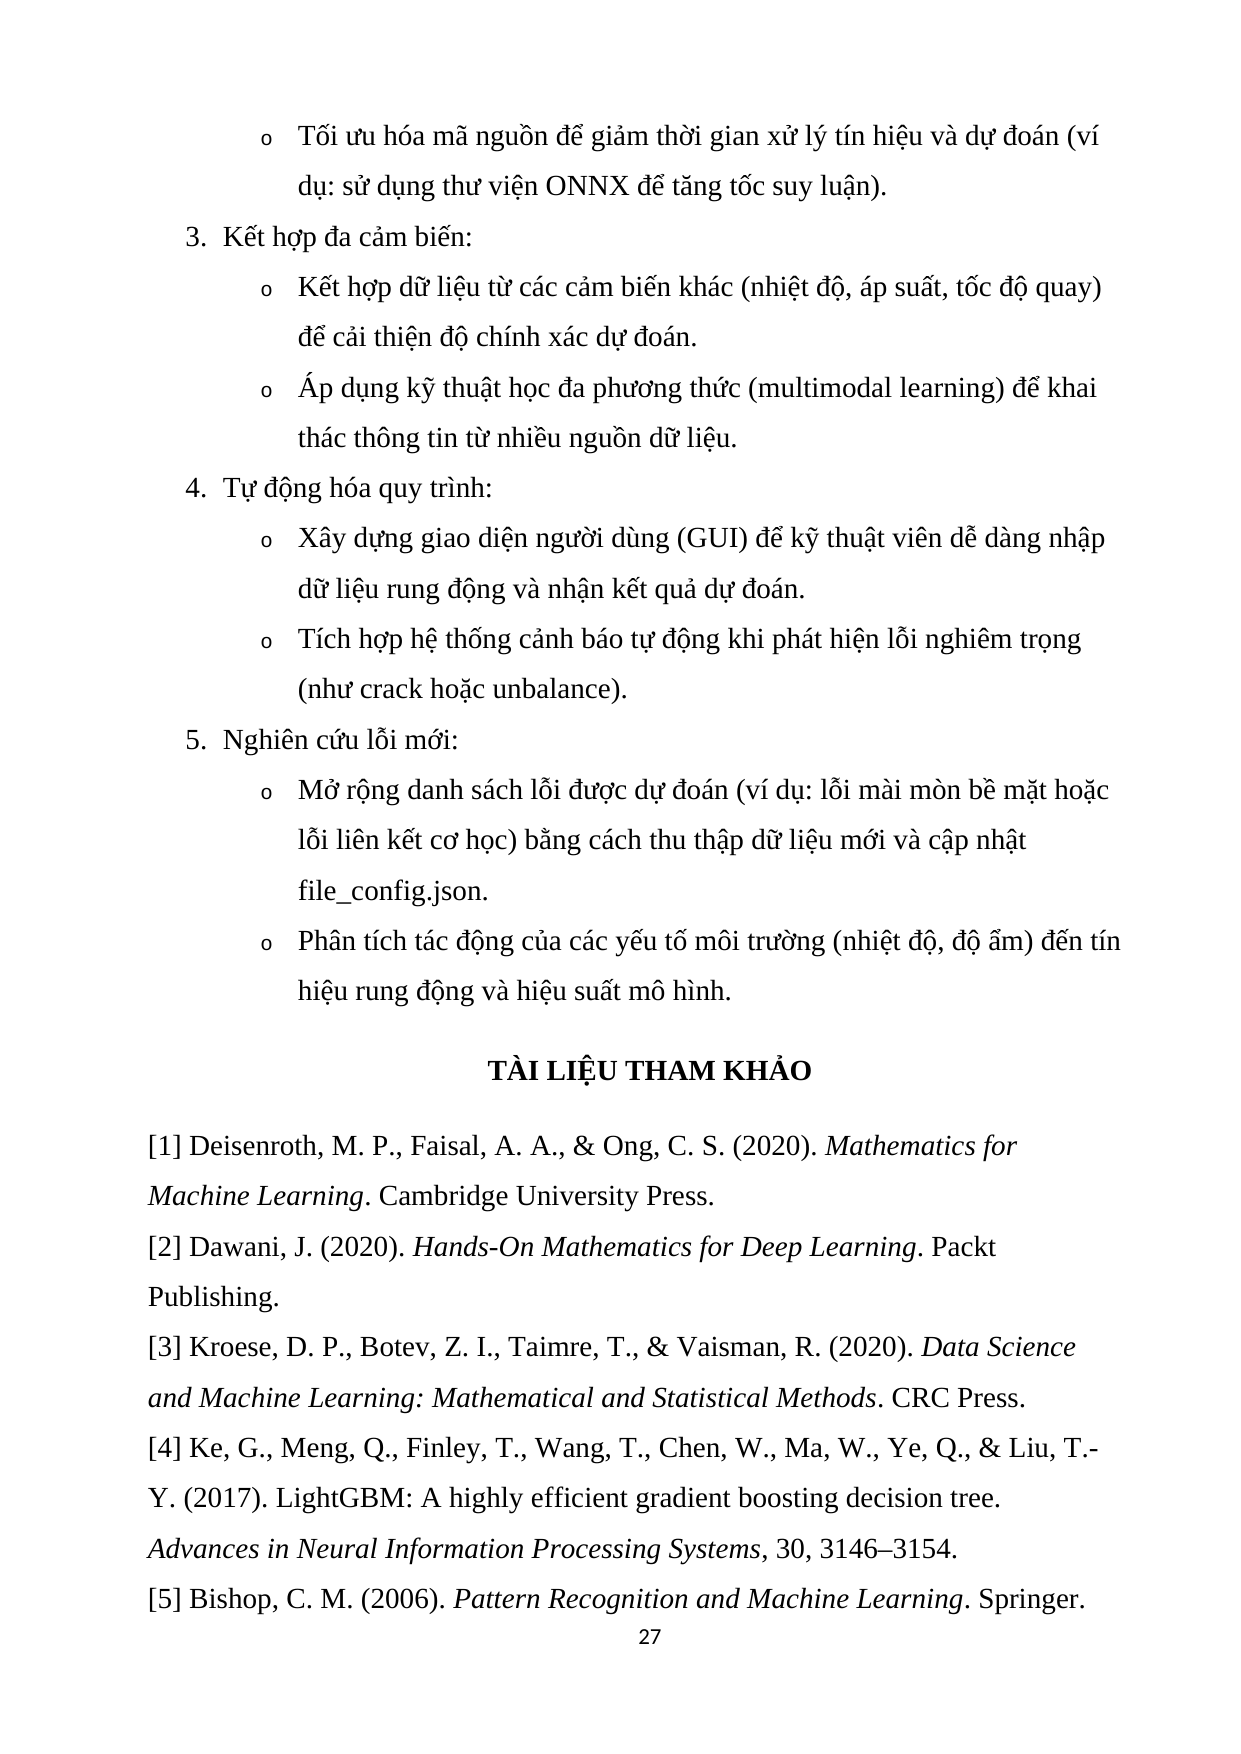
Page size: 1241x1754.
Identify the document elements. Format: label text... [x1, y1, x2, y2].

subtitle TÀI LIỆU THAM KHẢO [148, 1053, 1152, 1086]
list Tối ưu hóa mã nguồn để giảm thời gian xử lý tín hiệu và dự đoán (ví dụ: sử dụng thư viện ONNX để tăng tốc suy luận). [260, 118, 1123, 202]
list Áp dụng kỹ thuật học đa phương thức (multimodal learning) để khai thác thông tin từ nhiều nguồn dữ liệu. [260, 370, 1123, 453]
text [148, 1128, 1123, 1614]
list Xây dựng giao diện người dùng (GUI) để kỹ thuật viên dễ dàng nhập dữ liệu rung động và nhận kết quả dự đoán. [260, 521, 1123, 604]
list Tự động hóa quy trình: [185, 470, 1123, 504]
list Mở rộng danh sách lỗi được dự đoán (ví dụ: lỗi mài mòn bề mặt hoặc lỗi liên kết cơ học) bằng cách thu thập dữ liệu mới và cập nhật file_config.json. [260, 772, 1123, 906]
list Kết hợp dữ liệu từ các cảm biến khác (nhiệt độ, áp suất, tốc độ quay) để cải thiện độ chính xác dự đoán. [260, 269, 1123, 353]
list Nghiên cứu lỗi mới: [185, 722, 1123, 755]
list Phân tích tác động của các yếu tố môi trường (nhiệt độ, độ ẩm) đến tín hiệu rung động và hiệu suất mô hình. [260, 923, 1123, 1007]
list Kết hợp đa cảm biến: [185, 219, 1123, 252]
list Tích hợp hệ thống cảnh báo tự động khi phát hiện lỗi nghiêm trọng (như crack hoặc unbalance). [260, 621, 1123, 705]
